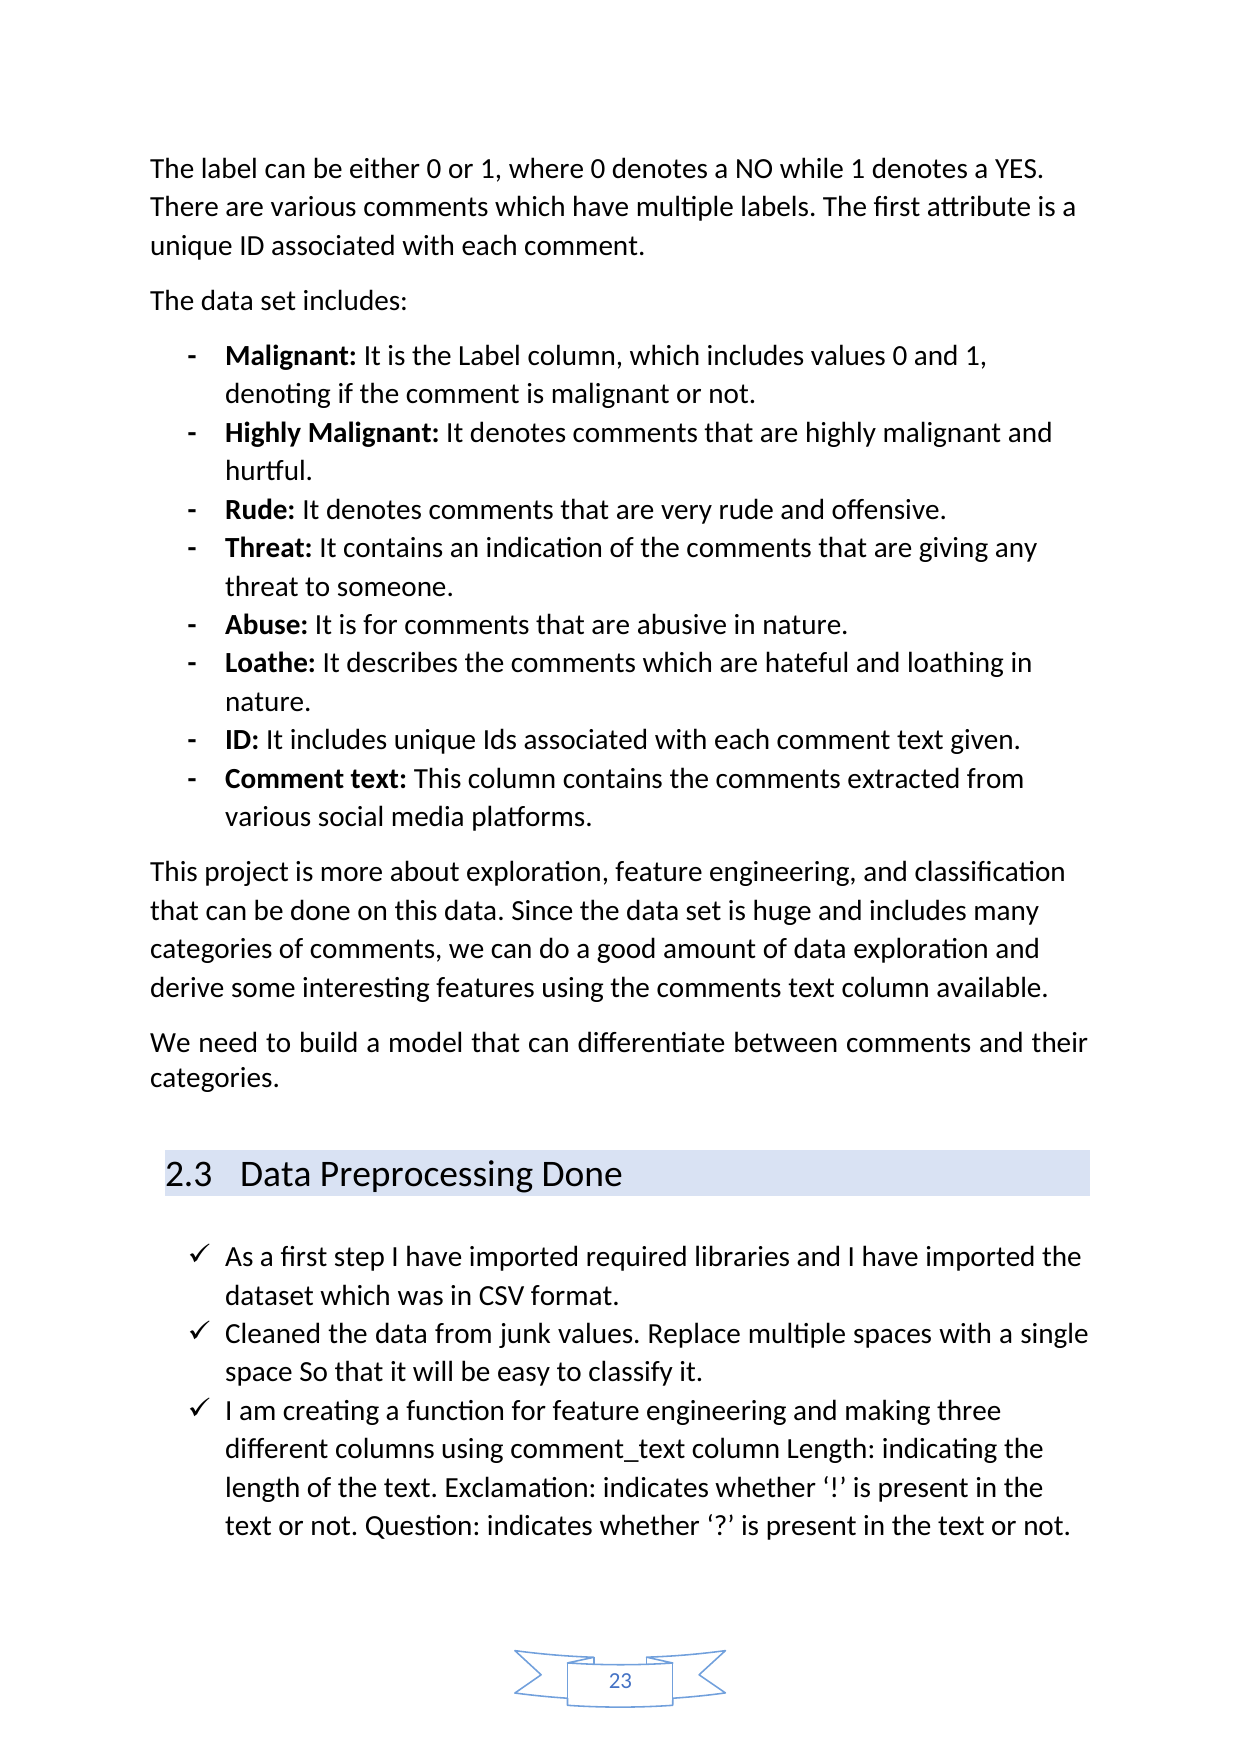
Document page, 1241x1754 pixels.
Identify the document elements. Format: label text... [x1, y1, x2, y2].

list I am creating a function for feature engineering and making three different columns using comment_text column Length: indicating the length of the text. Exclamation: indicates whether ‘!’ is present in the text or not. Question: indicates whether ‘?’ is present in the text or not. [187, 1392, 1090, 1543]
list Abuse: It is for comments that are abusive in nature. [187, 606, 1090, 642]
list Threat: It contains an indication of the comments that are giving any threat to someone. [187, 529, 1090, 603]
text The data set includes: [150, 282, 1090, 318]
list Malignant: It is the Label column, which includes values 0 and 1, denoting if the comment is malignant or not. [187, 337, 1090, 411]
list Loathe: It describes the comments which are hateful and loathing in nature. [187, 644, 1090, 719]
text The label can be either 0 or 1, where 0 denotes a NO while 1 denotes a YES. There are various comments which have multiple labels. The first attribute is a unique ID associated with each comment. [150, 150, 1090, 262]
list Highly Malignant: It denotes comments that are highly malignant and hurtful. [187, 414, 1090, 488]
list Comment text: This column contains the comments extracted from various social media platforms. [187, 760, 1090, 834]
list Data Preprocessing Done [165, 1150, 1090, 1196]
list As a first step I have imported required libraries and I have imported the dataset which was in CSV format. [187, 1238, 1090, 1312]
text We need to build a model that can differentiate between comments and their categories. [150, 1024, 1090, 1095]
list Cleaned the data from junk values. Replace multiple spaces with a single space So that it will be easy to classify it. [187, 1315, 1090, 1389]
list Rude: It denotes comments that are very rude and offensive. [187, 491, 1090, 526]
text This project is more about exploration, feature engineering, and classification that can be done on this data. Since the data set is huge and includes many categories of comments, we can do a good amount of data exploration and derive some interesting features using the comments text column available. [150, 853, 1090, 1004]
list ID: It includes unique Ids associated with each comment text given. [187, 721, 1090, 757]
